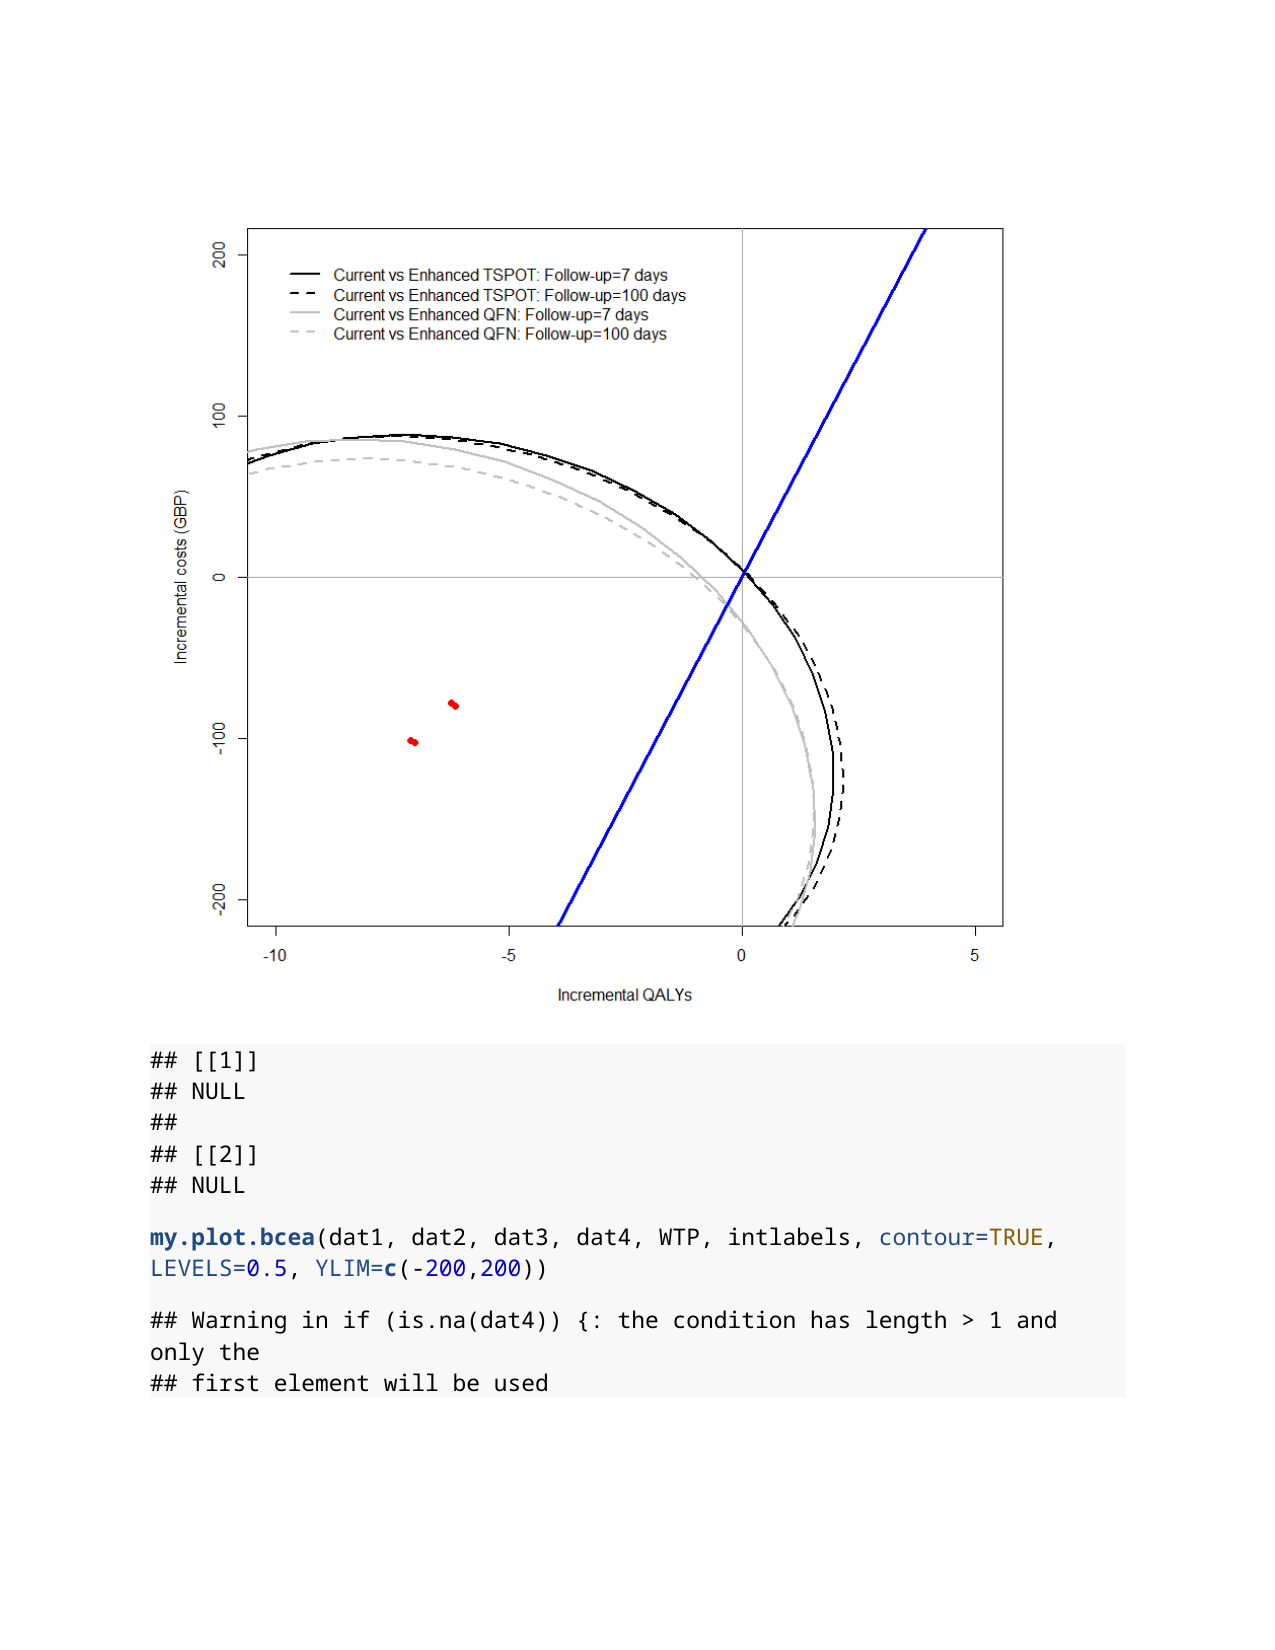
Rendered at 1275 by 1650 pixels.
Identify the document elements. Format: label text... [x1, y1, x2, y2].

picture [168, 150, 1044, 1025]
text ## Warning in if (is.na(dat4)) {: the condition has length > 1 and only the ## first element will be used [150, 1304, 1125, 1398]
text ## [[1]] ## NULL ## ## [[2]] ## NULL [150, 1044, 1125, 1200]
text my.plot.bcea(dat1, dat2, dat3, dat4, WTP, intlabels, contour=TRUE, LEVELS=0.5, YLIM=c(-200,200)) [549, 1221, 1125, 1283]
